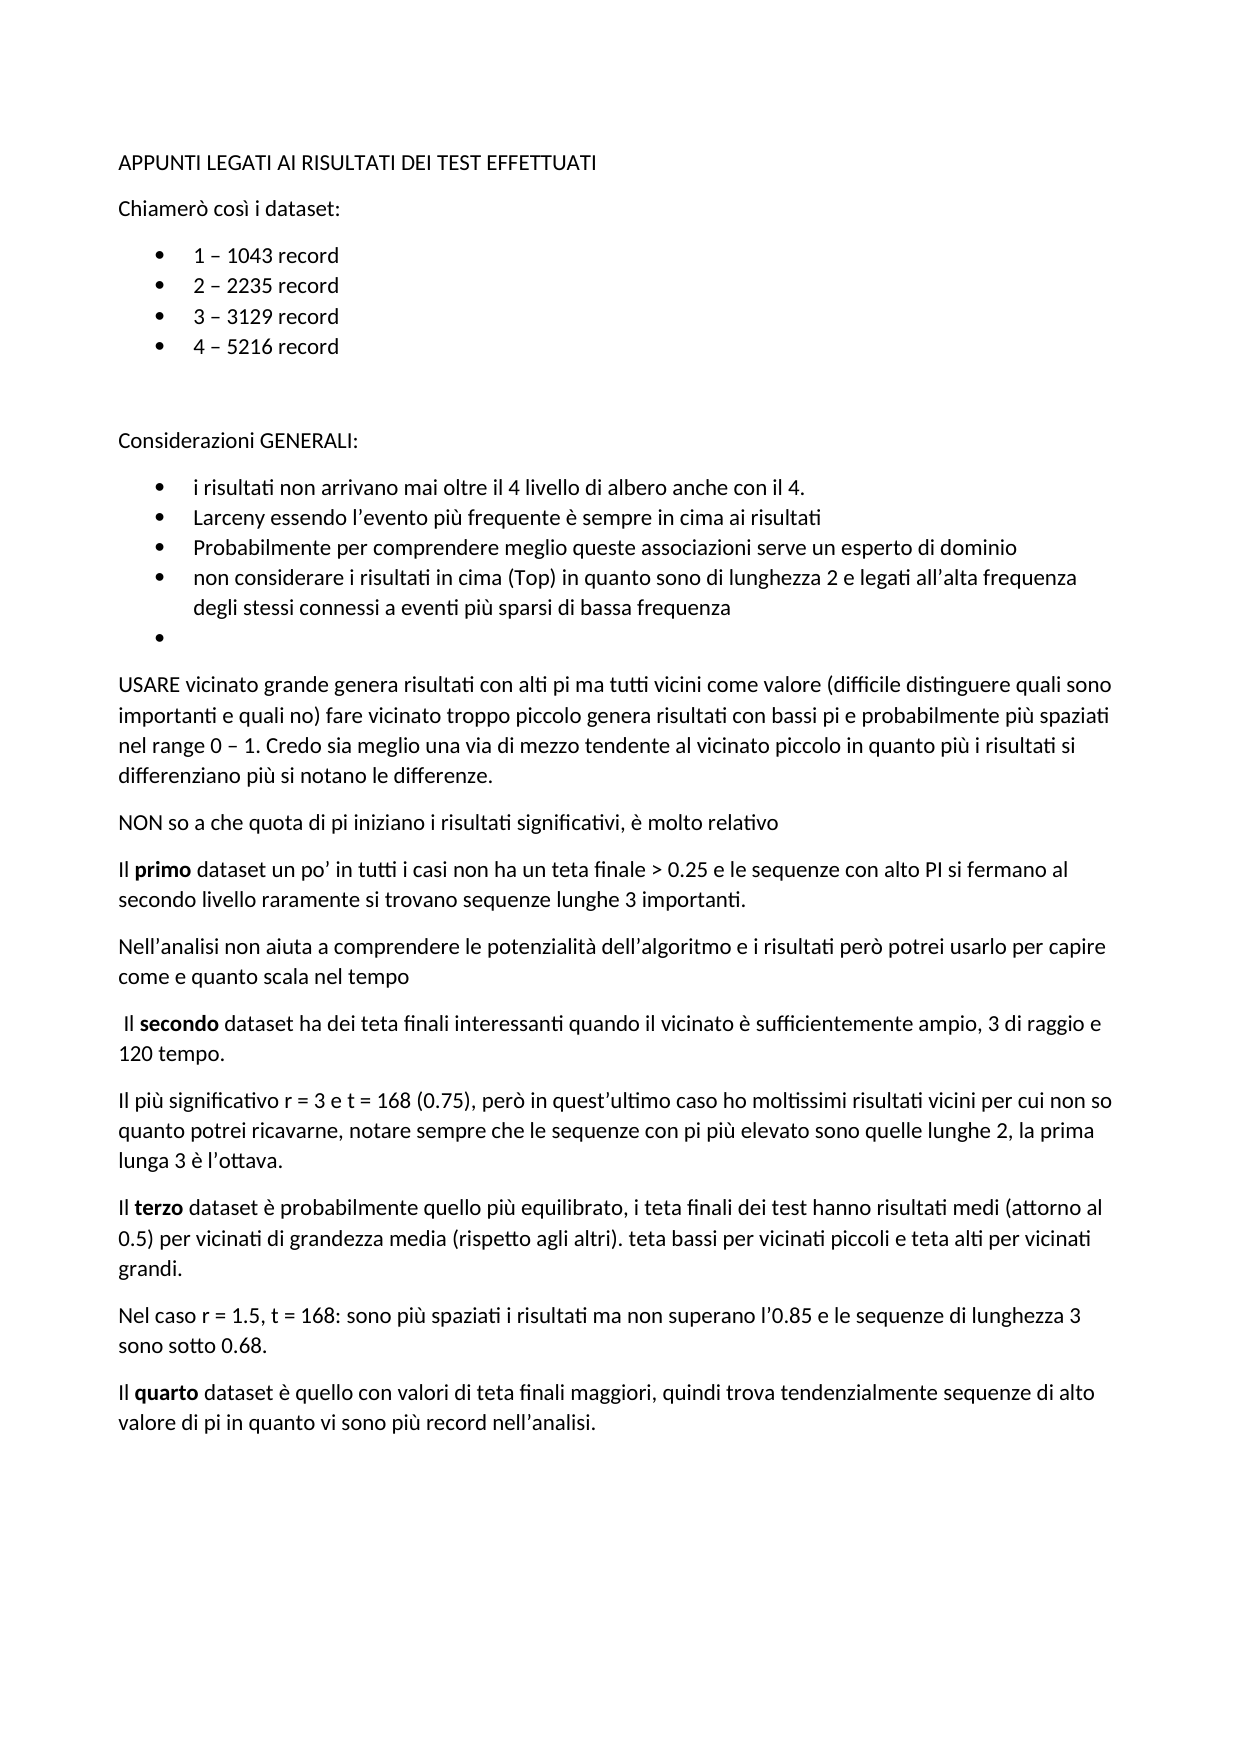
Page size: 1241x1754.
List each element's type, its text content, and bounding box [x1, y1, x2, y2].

text Chiamerò così i dataset: [118, 194, 1122, 222]
text Nell’analisi non aiuta a comprendere le potenzialità dell’algoritmo e i risultati però potrei usarlo per capire come e quanto scala nel tempo [118, 932, 1122, 990]
text Considerazioni GENERALI: [118, 426, 1122, 454]
text Il più significativo r = 3 e t = 168 (0.75), però in quest’ultimo caso ho moltissimi risultati vicini per cui non so quanto potrei ricavarne, notare sempre che le sequenze con pi più elevato sono quelle lunghe 2, la prima lunga 3 è l’ottava. [118, 1086, 1122, 1174]
list Probabilmente per comprendere meglio queste associazioni serve un esperto di dominio [156, 533, 1122, 561]
list 3 – 3129 record [156, 302, 1122, 330]
text Il primo dataset un po’ in tutti i casi non ha un teta finale > 0.25 e le sequenze con alto PI si fermano al secondo livello raramente si trovano sequenze lunghe 3 importanti. [118, 855, 1122, 913]
list 1 – 1043 record [156, 241, 1122, 269]
text Nel caso r = 1.5, t = 168: sono più spaziati i risultati ma non superano l’0.85 e le sequenze di lunghezza 3 sono sotto 0.68. [118, 1301, 1122, 1359]
list Larceny essendo l’evento più frequente è sempre in cima ai risultati [156, 503, 1122, 531]
text APPUNTI LEGATI AI RISULTATI DEI TEST EFFETTUATI [118, 148, 1122, 176]
text Il quarto dataset è quello con valori di teta finali maggiori, quindi trova tendenzialmente sequenze di alto valore di pi in quanto vi sono più record nell’analisi. [118, 1378, 1122, 1436]
list 4 – 5216 record [156, 332, 1122, 360]
text NON so a che quota di pi iniziano i risultati significativi, è molto relativo [118, 808, 1122, 836]
list 2 – 2235 record [156, 272, 1122, 299]
text USARE vicinato grande genera risultati con alti pi ma tutti vicini come valore (difficile distinguere quali sono importanti e quali no) fare vicinato troppo piccolo genera risultati con bassi pi e probabilmente più spaziati nel range 0 – 1. Credo sia meglio una via di mezzo tendente al vicinato piccolo in quanto più i risultati si differenziano più si notano le differenze. [118, 671, 1122, 789]
text Il secondo dataset ha dei teta finali interessanti quando il vicinato è sufficientemente ampio, 3 di raggio e 120 tempo. [118, 1009, 1122, 1067]
text Il terzo dataset è probabilmente quello più equilibrato, i teta finali dei test hanno risultati medi (attorno al 0.5) per vicinati di grandezza media (rispetto agli altri). teta bassi per vicinati piccoli e teta alti per vicinati grandi. [118, 1193, 1122, 1282]
list i risultati non arrivano mai oltre il 4 livello di albero anche con il 4. [156, 473, 1122, 501]
list non considerare i risultati in cima (Top) in quanto sono di lunghezza 2 e legati all’alta frequenza degli stessi connessi a eventi più sparsi di bassa frequenza [156, 563, 1122, 621]
